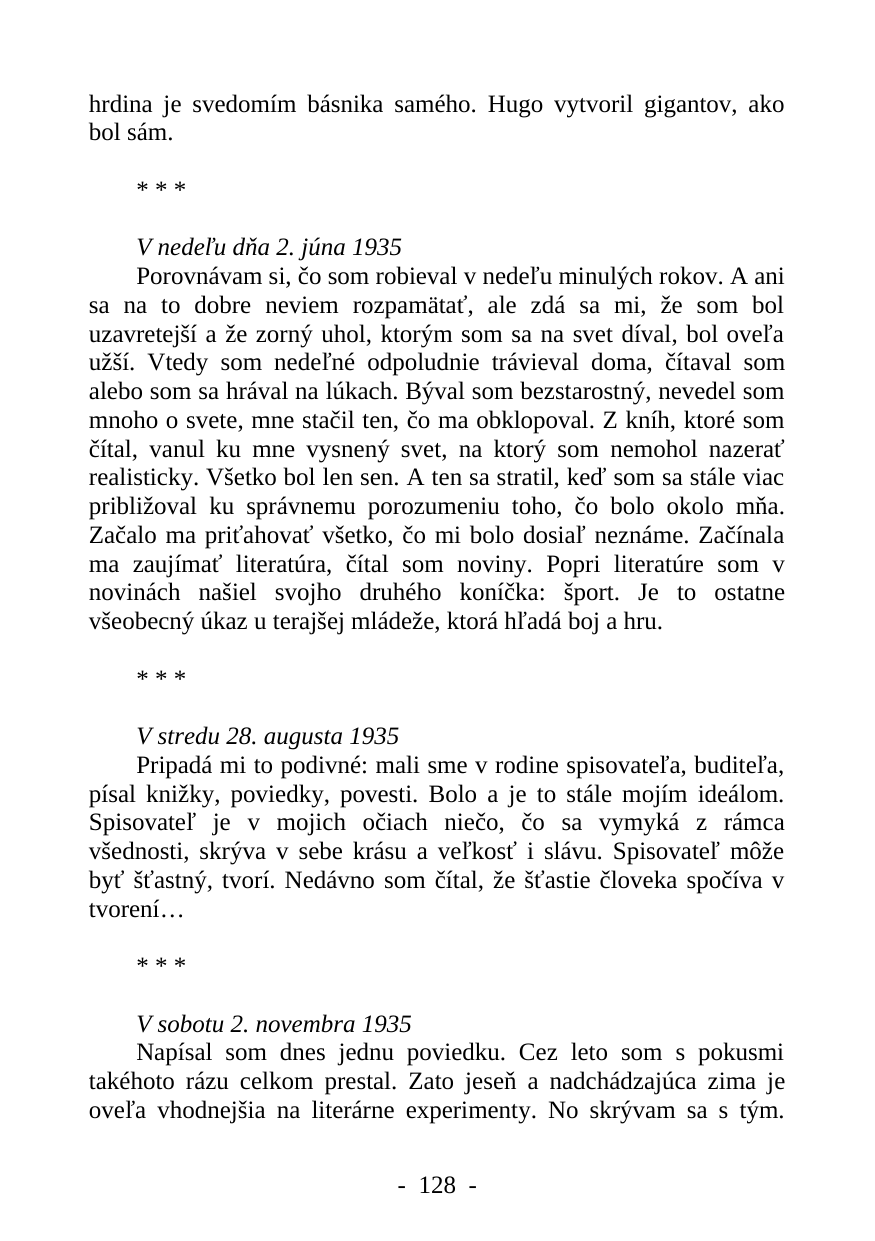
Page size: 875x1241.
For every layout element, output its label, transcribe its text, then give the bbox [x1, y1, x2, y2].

text * * * [89, 664, 785, 692]
text V stredu 28. augusta 1935 [89, 721, 785, 750]
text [89, 89, 785, 146]
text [89, 1037, 785, 1124]
text * * * [89, 951, 785, 980]
text V nedeľu dňa 2. júna 1935 [89, 232, 785, 261]
text Pripadá mi to podivné: mali sme v rodine spisovateľa, buditeľa, písal knižky, poviedky, povesti. Bolo a je to stále mojím ideálom. Spisovateľ je v mojich očiach niečo, čo sa vymyká z rámca všednosti, skrýva v sebe krásu a veľkosť i slávu. Spisovateľ môže byť šťastný, tvorí. Nedávno som čítal, že šťastie človeka spočíva v tvorení… [89, 750, 785, 922]
text Porovnávam si, čo som robieval v nedeľu minulých rokov. A ani sa na to dobre neviem rozpamätať, ale zdá sa mi, že som bol uzavretejší a že zorný uhol, ktorým som sa na svet díval, bol oveľa užší. Vtedy som nedeľné odpoludnie trávieval doma, čítaval som alebo som sa hrával na lúkach. Býval som bezstarostný, nevedel som mnoho o svete, mne stačil ten, čo ma obklopoval. Z kníh, ktoré som čítal, vanul ku mne vysnený svet, na ktorý som nemohol nazerať realisticky. Všetko bol len sen. A ten sa stratil, keď som sa stále viac približoval ku správnemu porozumeniu toho, čo bolo okolo mňa. Začalo ma priťahovať všetko, čo mi bolo dosiaľ neznáme. Začínala ma zaujímať literatúra, čítal som noviny. Popri literatúre som v novinách našiel svojho druhého koníčka: šport. Je to ostatne všeobecný úkaz u terajšej mládeže, ktorá hľadá boj a hru. [89, 261, 785, 635]
text V sobotu 2. novembra 1935 [89, 1009, 785, 1037]
text * * * [89, 175, 785, 204]
